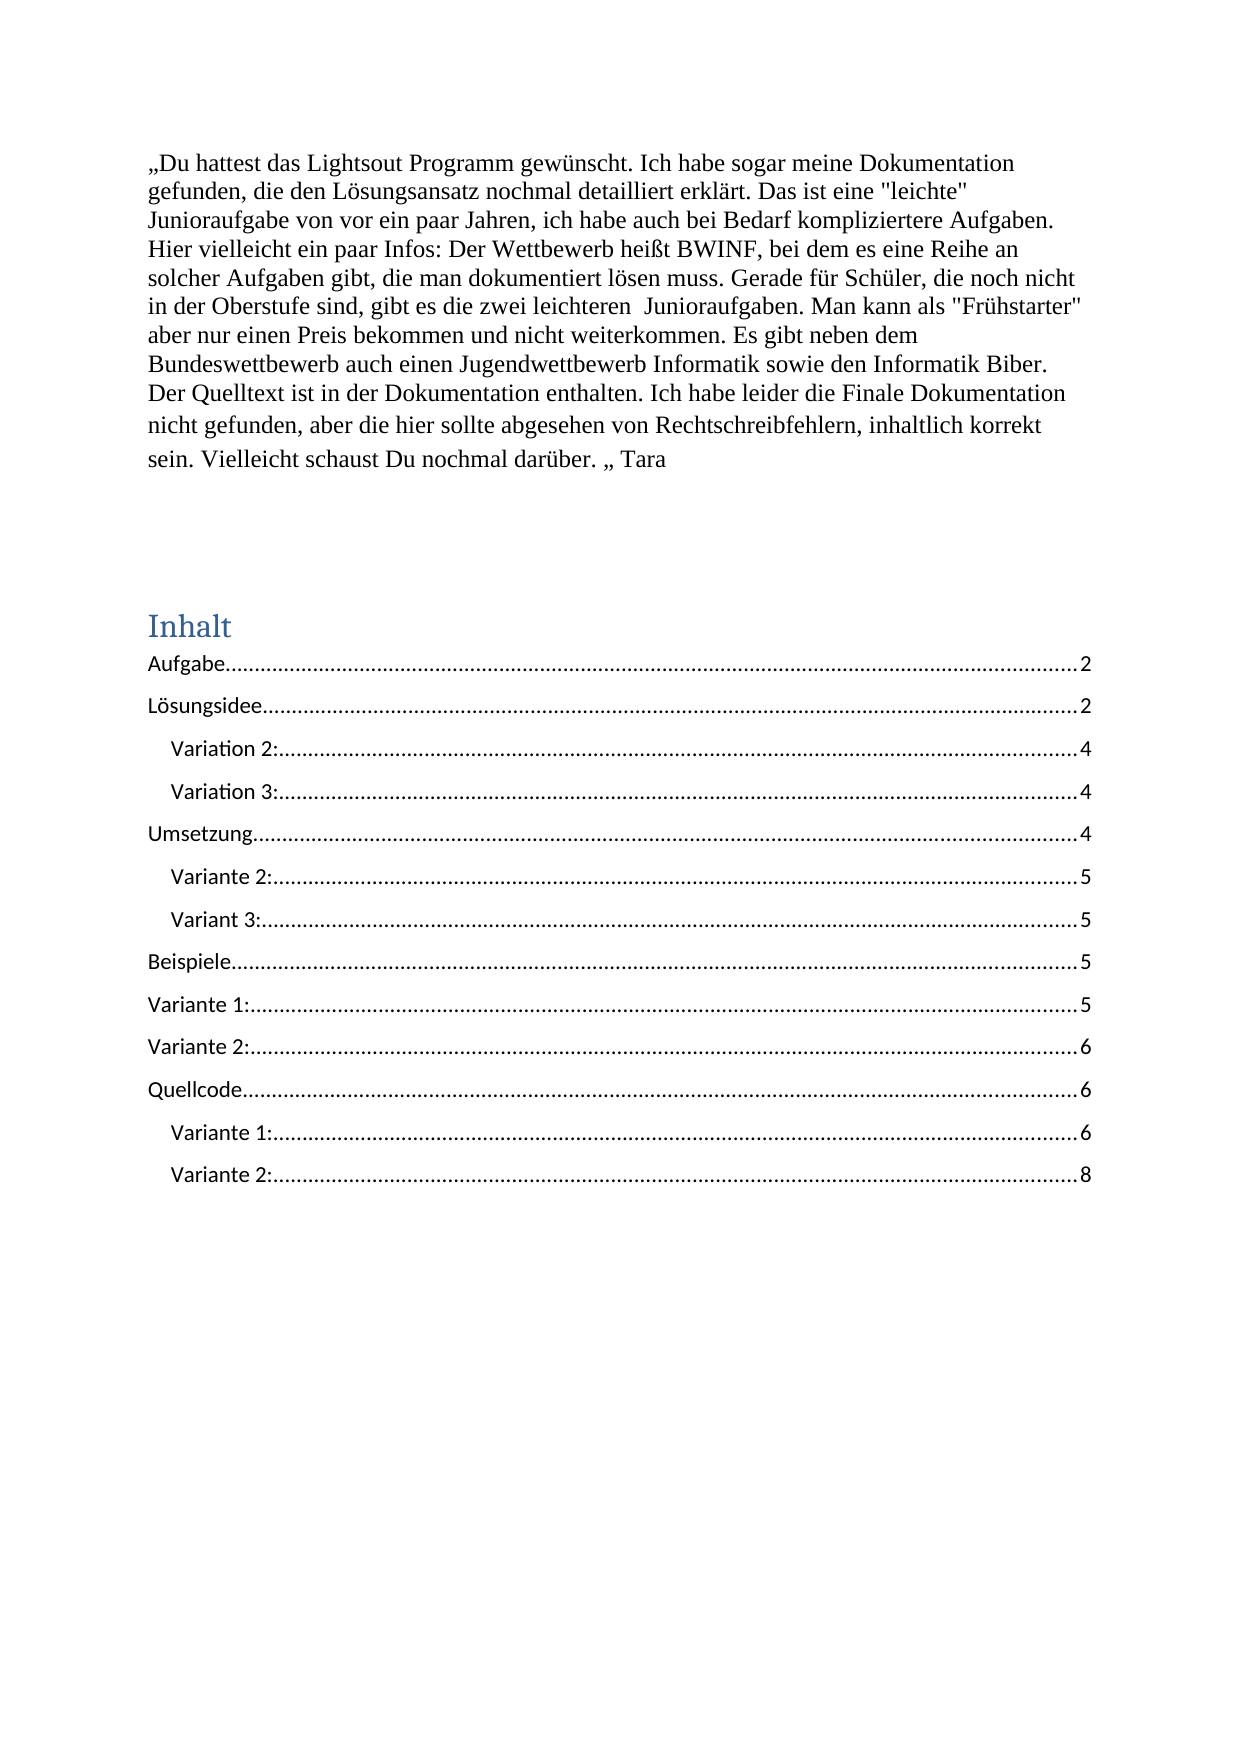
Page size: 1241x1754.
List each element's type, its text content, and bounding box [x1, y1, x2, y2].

text Der Quelltext ist in der Dokumentation enthalten. Ich habe leider die Finale Dokumentation nicht gefunden, aber die hier sollte abgesehen von Rechtschreibfehlern, inhaltlich korrekt sein. Vielleicht schaust Du nochmal darüber. „ Tara [148, 378, 1093, 472]
text „Du hattest das Lightsout Programm gewünscht. Ich habe sogar meine Dokumentation gefunden, die den Lösungsansatz nochmal detailliert erklärt. Das ist eine "leichte" Junioraufgabe von vor ein paar Jahren, ich habe auch bei Bedarf kompliziertere Aufgaben. Hier vielleicht ein paar Infos: Der Wettbewerb heißt BWINF, bei dem es eine Reihe an solcher Aufgaben gibt, die man dokumentiert lösen muss. Gerade für Schüler, die noch nicht in der Oberstufe sind, gibt es die zwei leichteren Junioraufgaben. Man kann als "Frühstarter" aber nur einen Preis bekommen und nicht weiterkommen. Es gibt neben dem Bundeswettbewerb auch einen Jugendwettbewerb Informatik sowie den Informatik Biber. [148, 148, 1093, 378]
